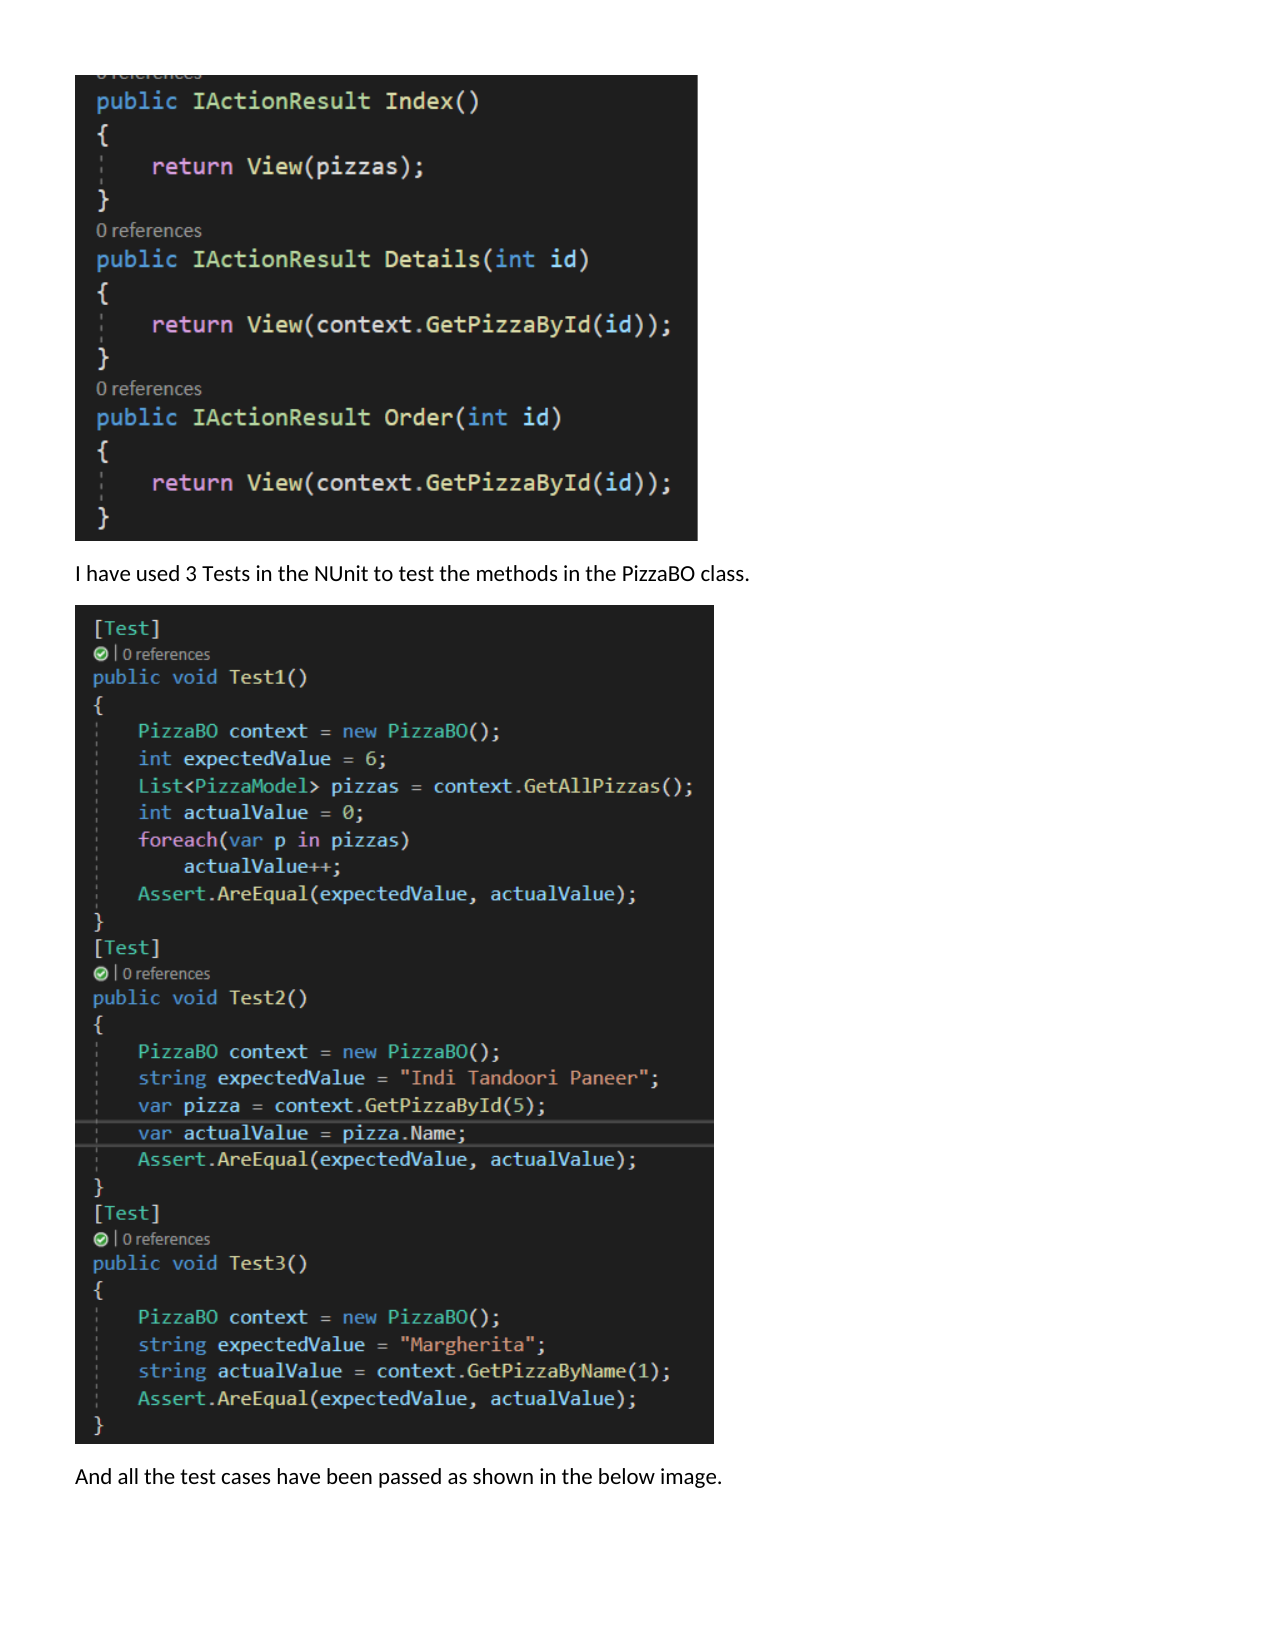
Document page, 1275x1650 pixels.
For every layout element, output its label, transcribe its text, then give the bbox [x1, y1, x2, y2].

picture [75, 605, 714, 1444]
text And all the test cases have been passed as shown in the below image. [75, 1462, 1200, 1490]
picture [75, 75, 698, 541]
text I have used 3 Tests in the NUnit to test the methods in the PizzaBO class. [75, 559, 1200, 587]
